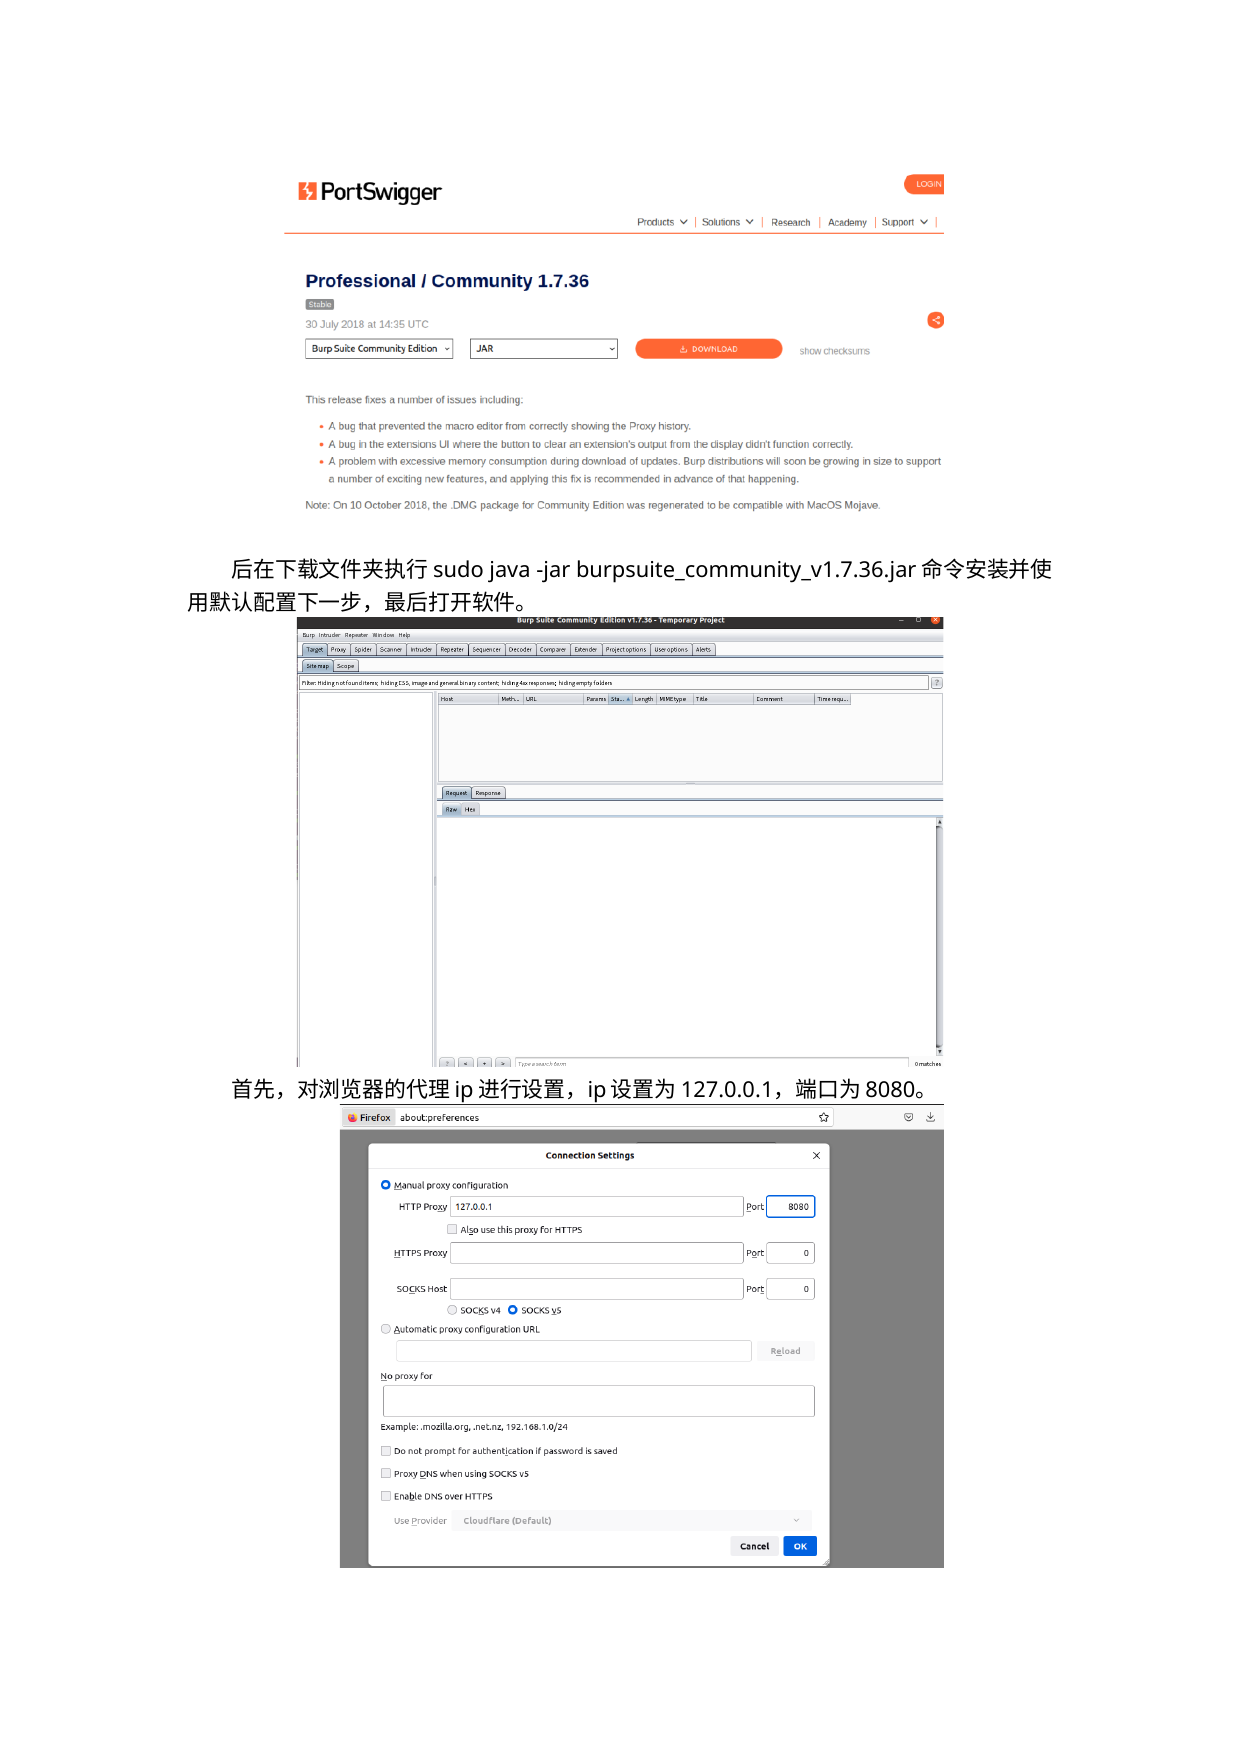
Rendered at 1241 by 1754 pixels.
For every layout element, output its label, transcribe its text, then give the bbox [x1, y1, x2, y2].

picture [296, 617, 944, 1067]
text 首先，对浏览器的代理ip进行设置，ip设置为127.0.0.1，端口为8080。 [187, 1072, 1053, 1104]
text 后在下载文件夹执行sudo java -jar burpsuite_community_v1.7.36.jar命令安装并使用默认配置下一步，最后打开软件。 [187, 552, 1053, 617]
picture [284, 162, 956, 536]
picture [339, 1104, 944, 1568]
